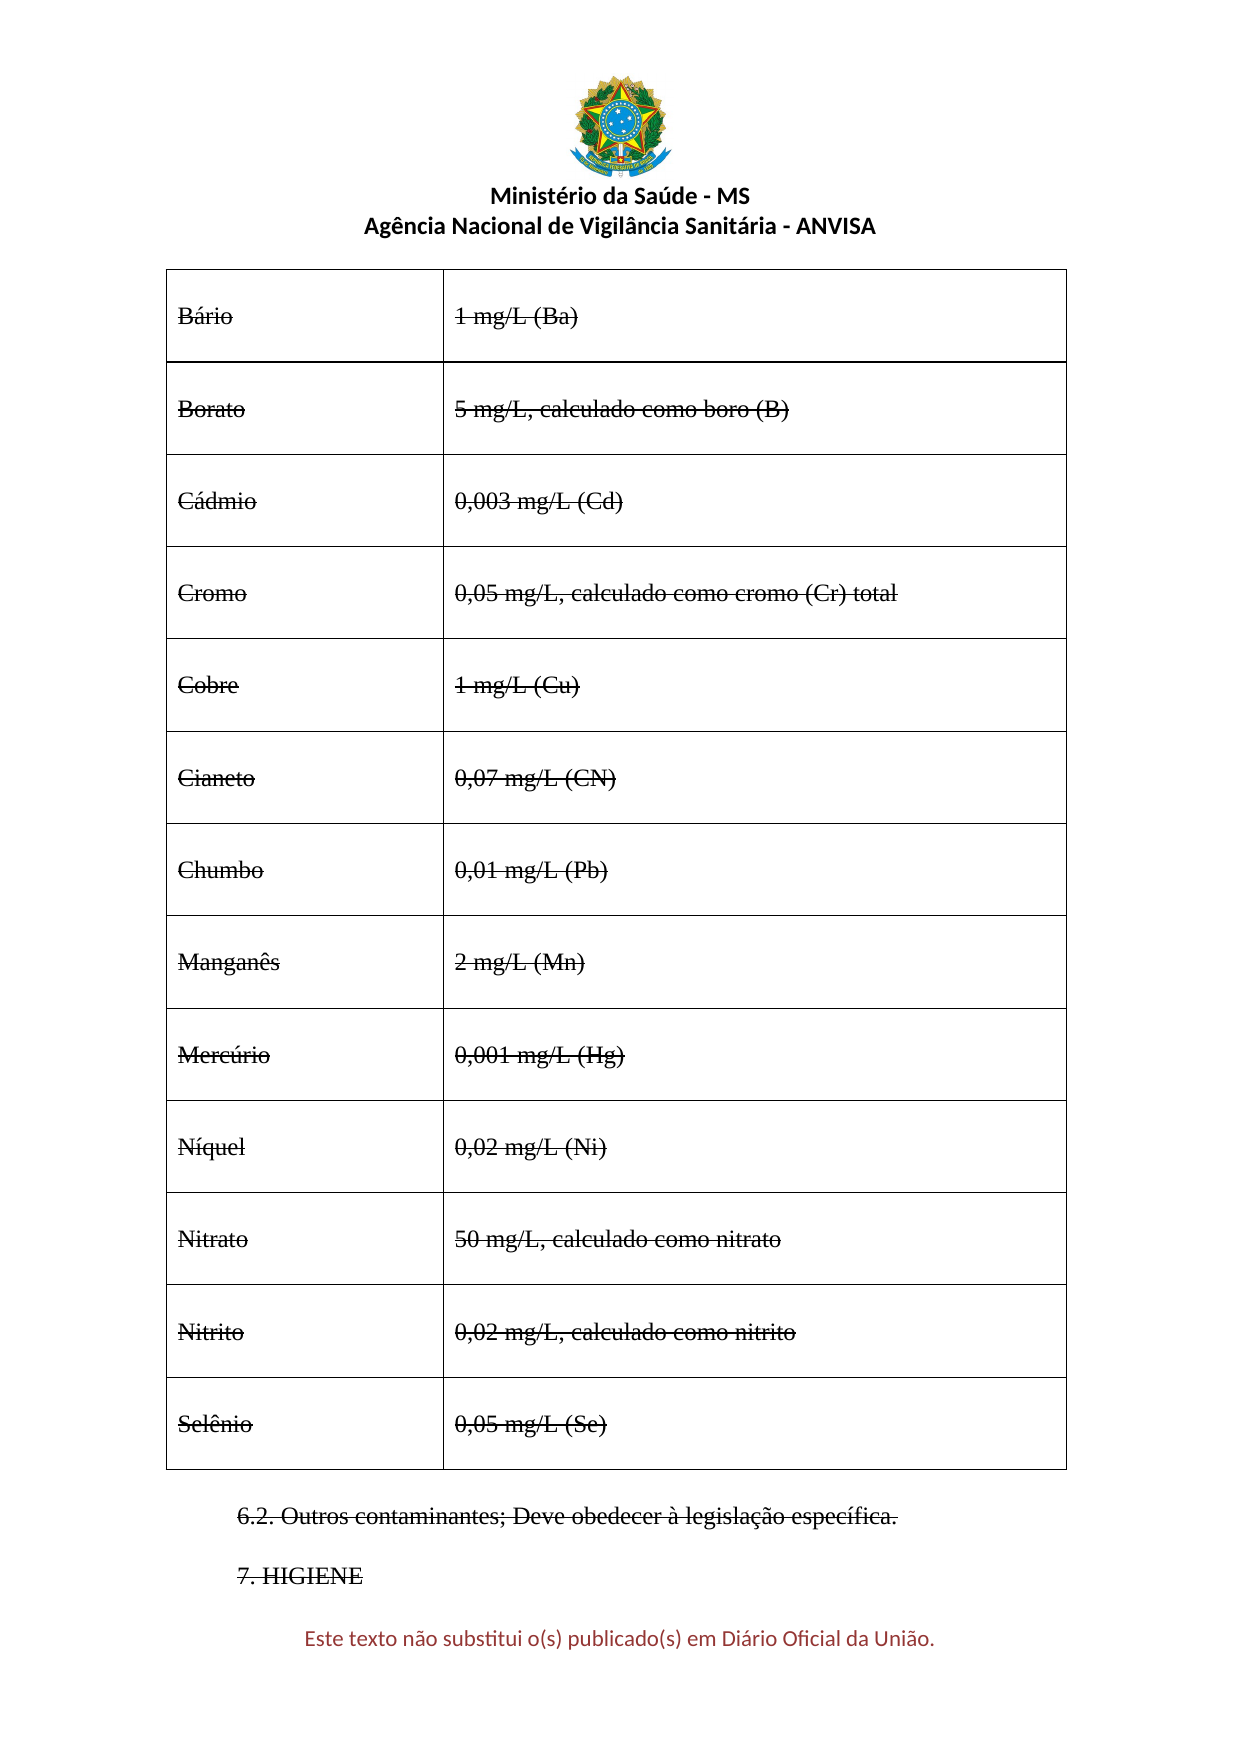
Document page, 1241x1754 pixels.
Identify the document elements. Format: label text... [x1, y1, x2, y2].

table_cell Chumbo [167, 824, 443, 915]
table_cell 0,02 mg/L (Ni) [444, 1101, 1066, 1192]
table_cell 0,001 mg/L (Hg) [444, 1009, 1066, 1100]
table_cell Manganês [167, 916, 443, 1007]
table_cell Selênio [167, 1378, 443, 1469]
table_cell 1 mg/L (Ba) [444, 270, 1066, 361]
table_cell 0,07 mg/L (CN) [444, 732, 1066, 823]
table_cell Cromo [167, 547, 443, 638]
table_cell Nitrito [167, 1285, 443, 1377]
table_cell Cianeto [167, 732, 443, 823]
table_cell Bário [167, 270, 443, 361]
table_cell Cádmio [167, 455, 443, 546]
text 7. HIGIENE [177, 1561, 1063, 1590]
picture [566, 73, 674, 180]
table_cell 0,01 mg/L (Pb) [444, 824, 1066, 915]
table_cell 5 mg/L, calculado como boro (B) [444, 363, 1066, 454]
table_cell 0,05 mg/L (Se) [444, 1378, 1066, 1469]
table_cell 50 mg/L, calculado como nitrato [444, 1193, 1066, 1284]
table_cell Cobre [167, 639, 443, 731]
table_cell 0,05 mg/L, calculado como cromo (Cr) total [444, 547, 1066, 638]
table_cell 2 mg/L (Mn) [444, 916, 1066, 1007]
table_cell Níquel [167, 1101, 443, 1192]
table_cell 0,02 mg/L, calculado como nitrito [444, 1285, 1066, 1377]
table_cell 1 mg/L (Cu) [444, 639, 1066, 731]
table_cell Mercúrio [167, 1009, 443, 1100]
table_cell Nitrato [167, 1193, 443, 1284]
table_cell 0,003 mg/L (Cd) [444, 455, 1066, 546]
table_cell Borato [167, 363, 443, 454]
text 6.2. Outros contaminantes; Deve obedecer à legislação específica. [177, 1501, 1063, 1530]
